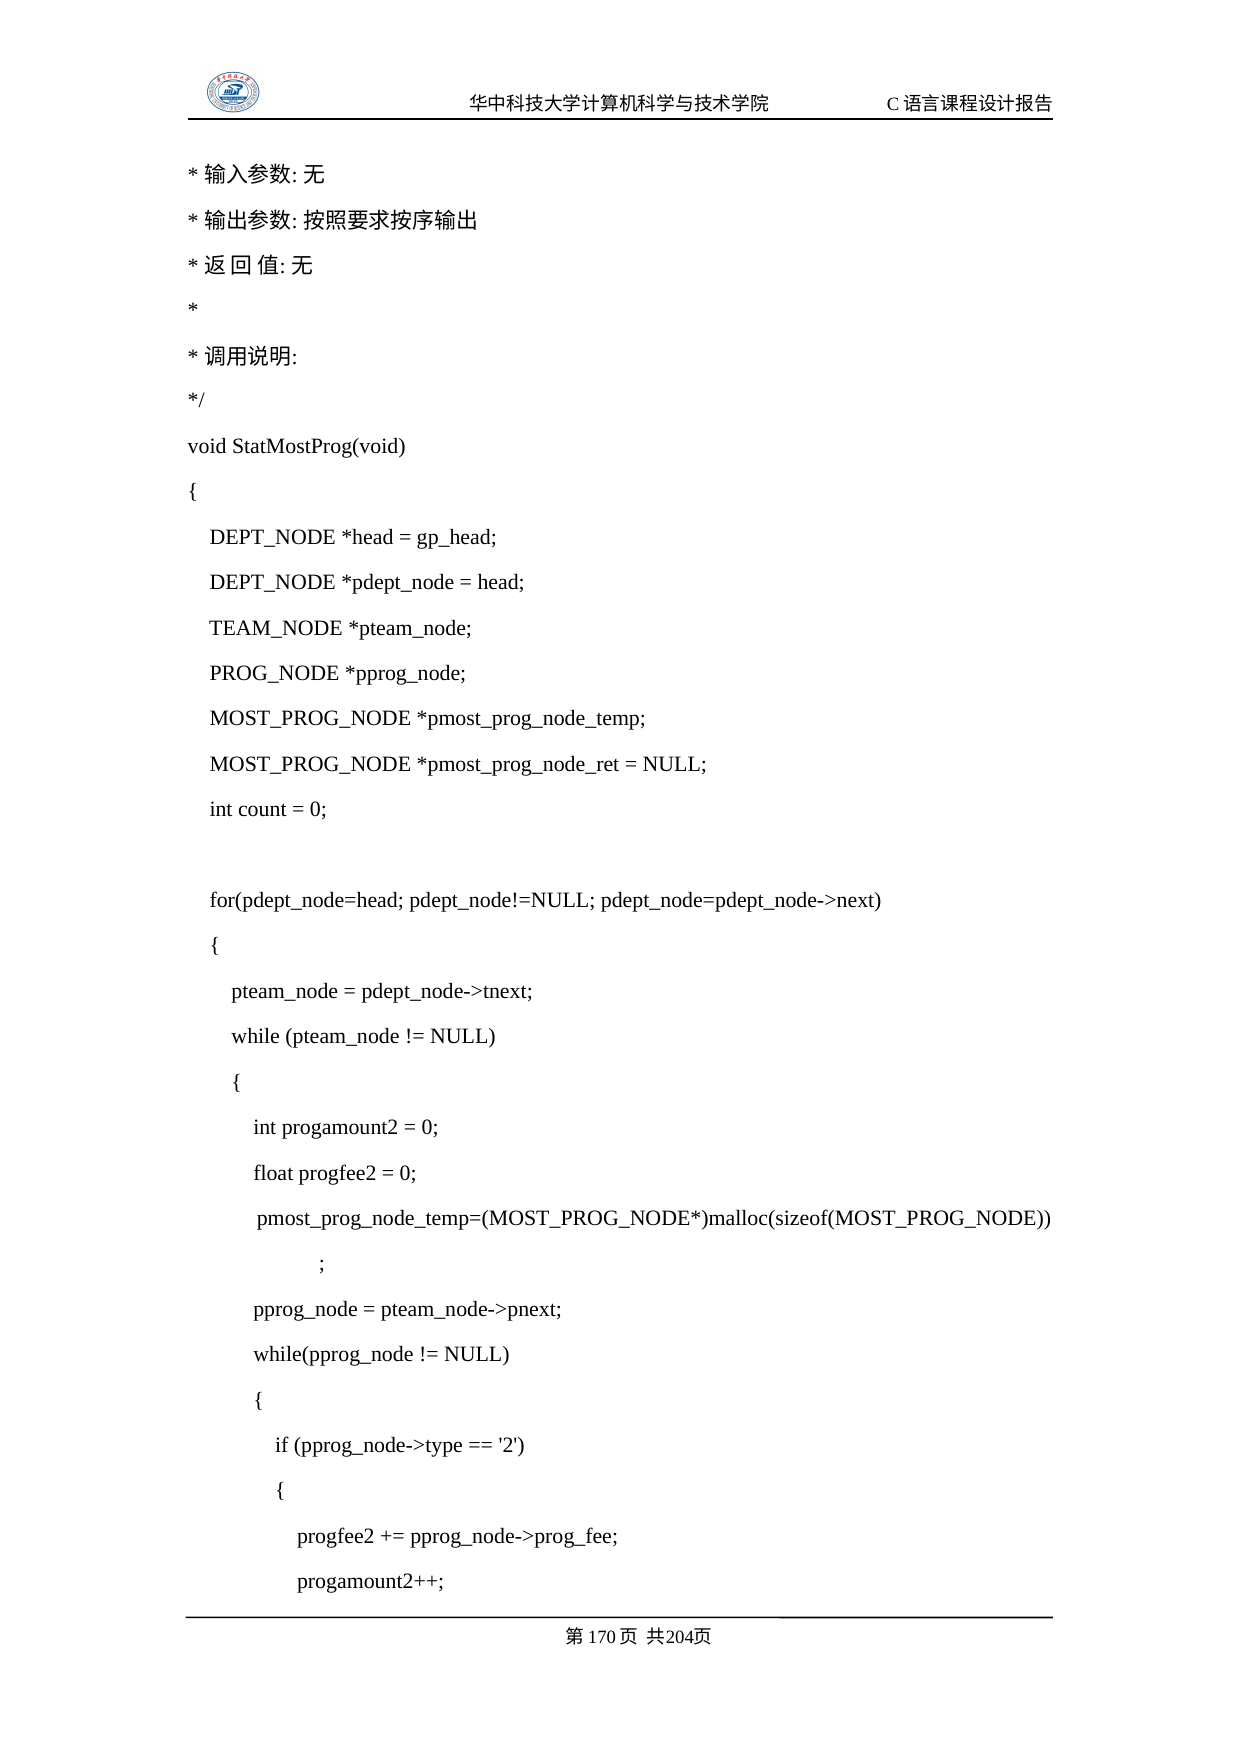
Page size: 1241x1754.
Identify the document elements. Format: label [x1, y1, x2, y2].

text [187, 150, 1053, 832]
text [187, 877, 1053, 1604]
picture [200, 70, 264, 113]
